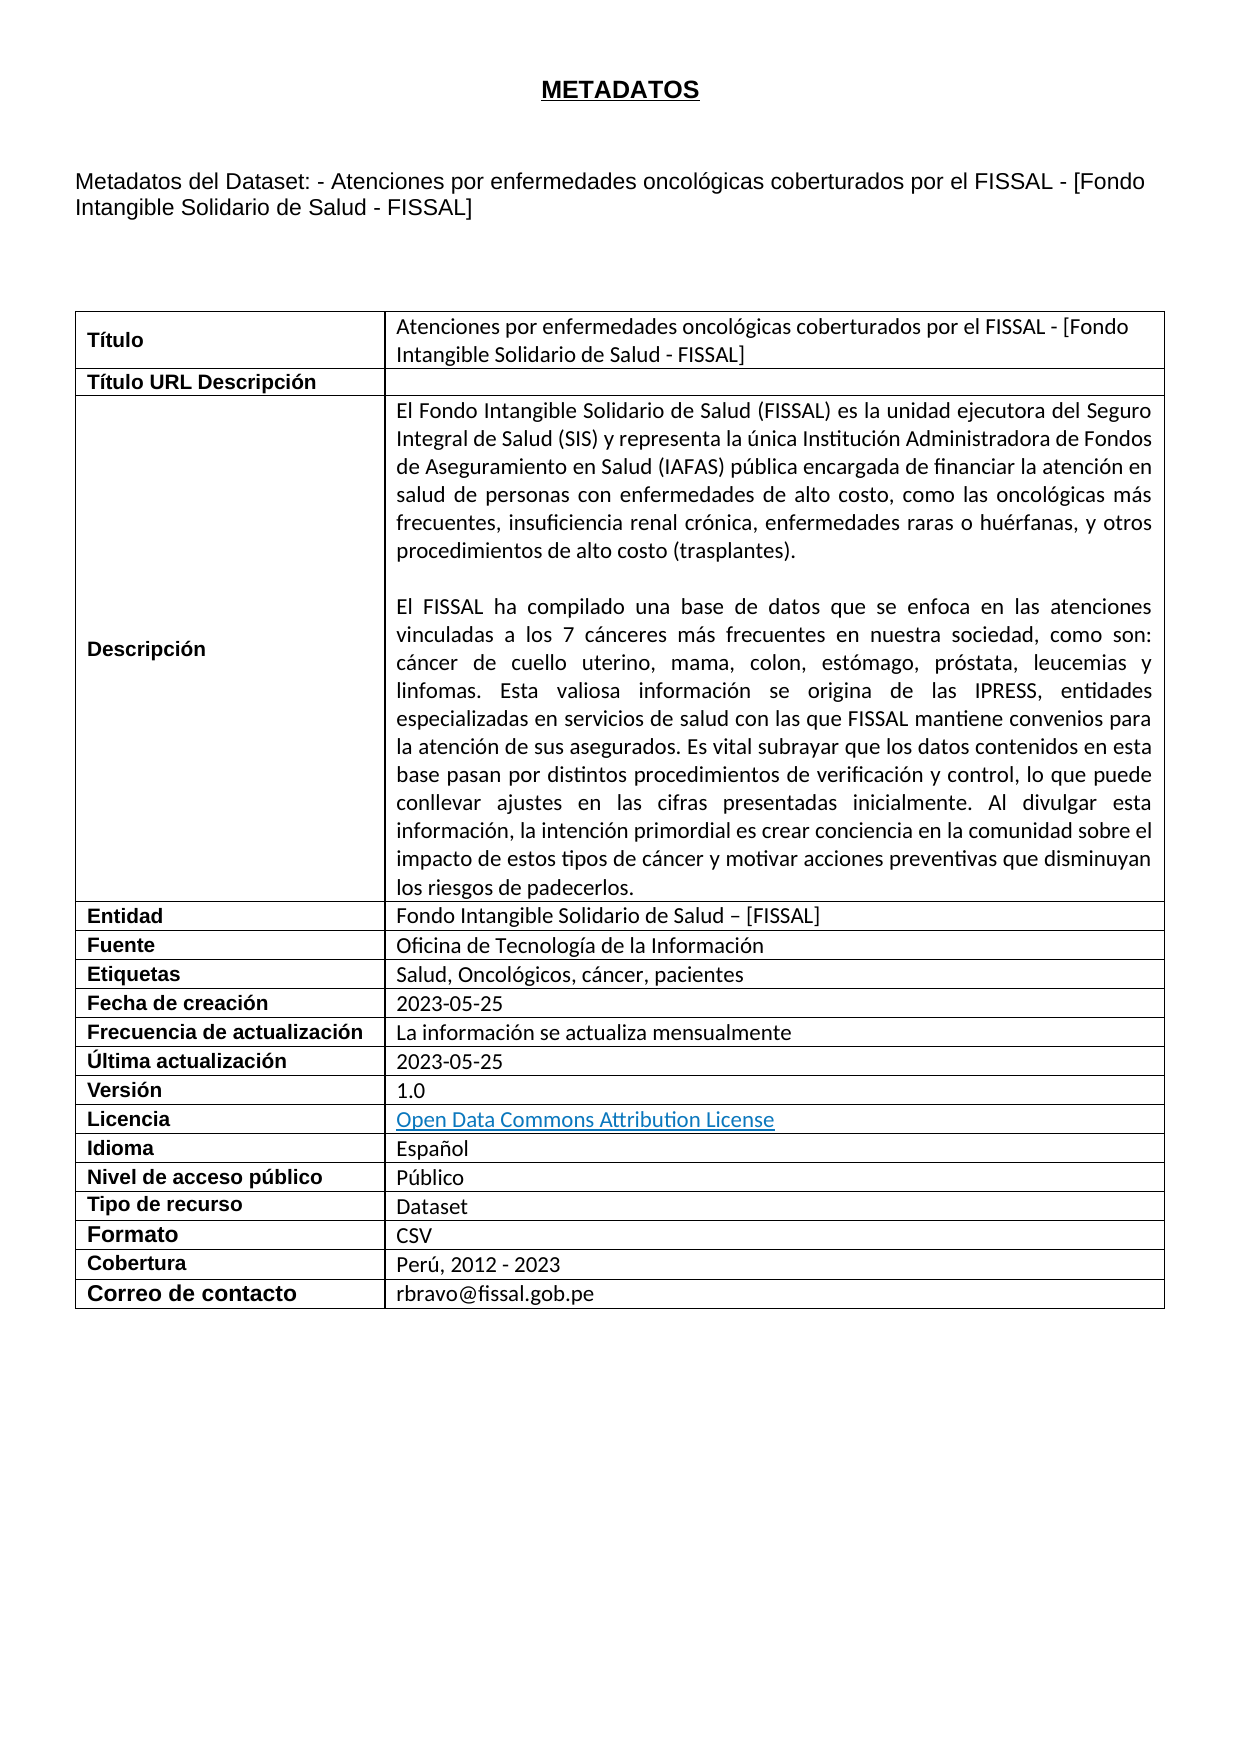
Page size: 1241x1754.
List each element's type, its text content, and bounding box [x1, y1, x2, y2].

table_cell Español [386, 1134, 1164, 1162]
table_cell Licencia [76, 1105, 384, 1133]
table_cell Etiquetas [76, 960, 384, 988]
table_cell Fuente [76, 931, 384, 959]
table_cell Dataset [386, 1192, 1164, 1220]
table_cell Última actualización [76, 1047, 384, 1075]
table_cell Cobertura [76, 1250, 384, 1278]
table_cell Título URL Descripción [76, 369, 384, 395]
table_cell 2023-05-25 [386, 989, 1164, 1017]
text Metadatos del Dataset: - Atenciones por enfermedades oncológicas coberturados por el FISSAL - [Fondo Intangible Solidario de Salud - FISSAL] [75, 168, 1165, 221]
table_cell Público [386, 1163, 1164, 1191]
table_cell Nivel de acceso público [76, 1163, 384, 1191]
table_cell Formato [76, 1221, 384, 1249]
table_cell Perú, 2012 - 2023 [386, 1250, 1164, 1278]
table_cell Idioma [76, 1134, 384, 1162]
table_cell [386, 369, 1164, 395]
table_cell La información se actualiza mensualmente [386, 1018, 1164, 1046]
table_cell Tipo de recurso [76, 1192, 384, 1220]
table_cell rbravo@fissal.gob.pe [386, 1280, 1164, 1307]
table_cell Versión [76, 1076, 384, 1104]
table_cell Oficina de Tecnología de la Información [386, 931, 1164, 959]
table_cell 1.0 [386, 1076, 1164, 1104]
table_cell Entidad [76, 902, 384, 930]
table_header Atenciones por enfermedades oncológicas coberturados por el FISSAL - [Fondo Intangible Solidario de Salud - FISSAL] [386, 312, 1164, 368]
table_cell Salud, Oncológicos, cáncer, pacientes [386, 960, 1164, 988]
table_cell Correo de contacto [76, 1280, 384, 1307]
table_cell 2023-05-25 [386, 1047, 1164, 1075]
table_cell Frecuencia de actualización [76, 1018, 384, 1046]
table_cell Descripción [76, 396, 384, 901]
table_cell CSV [386, 1221, 1164, 1249]
table_header Título [76, 312, 384, 368]
table_cell El Fondo Intangible Solidario de Salud (FISSAL) es la unidad ejecutora del Seguro Integral de Salud (SIS) y representa la única Institución Administradora de Fondos de Aseguramiento en Salud (IAFAS) pública encargada de financiar la atención en salud de personas con enfermedades de alto costo, como las oncológicas más frecuentes, insuficiencia renal crónica, enfermedades raras o huérfanas, y otros procedimientos de alto costo (trasplantes). El FISSAL ha compilado una base de datos que se enfoca en las atenciones vinculadas a los 7 cánceres más frecuentes en nuestra sociedad, como son: cáncer de cuello uterino, mama, colon, estómago, próstata, leucemias y linfomas. Esta valiosa información se origina de las IPRESS, entidades especializadas en servicios de salud con las que FISSAL mantiene convenios para la atención de sus asegurados. Es vital subrayar que los datos contenidos en esta base pasan por distintos procedimientos de verificación y control, lo que puede conllevar ajustes en las cifras presentadas inicialmente. Al divulgar esta información, la intención primordial es crear conciencia en la comunidad sobre el impacto de estos tipos de cáncer y motivar acciones preventivas que disminuyan los riesgos de padecerlos. [386, 396, 1164, 901]
table_cell Fecha de creación [76, 989, 384, 1017]
table_cell Fondo Intangible Solidario de Salud – [FISSAL] [386, 902, 1164, 930]
text METADATOS [75, 75, 1165, 104]
table_cell Open Data Commons Attribution License [386, 1105, 1164, 1133]
